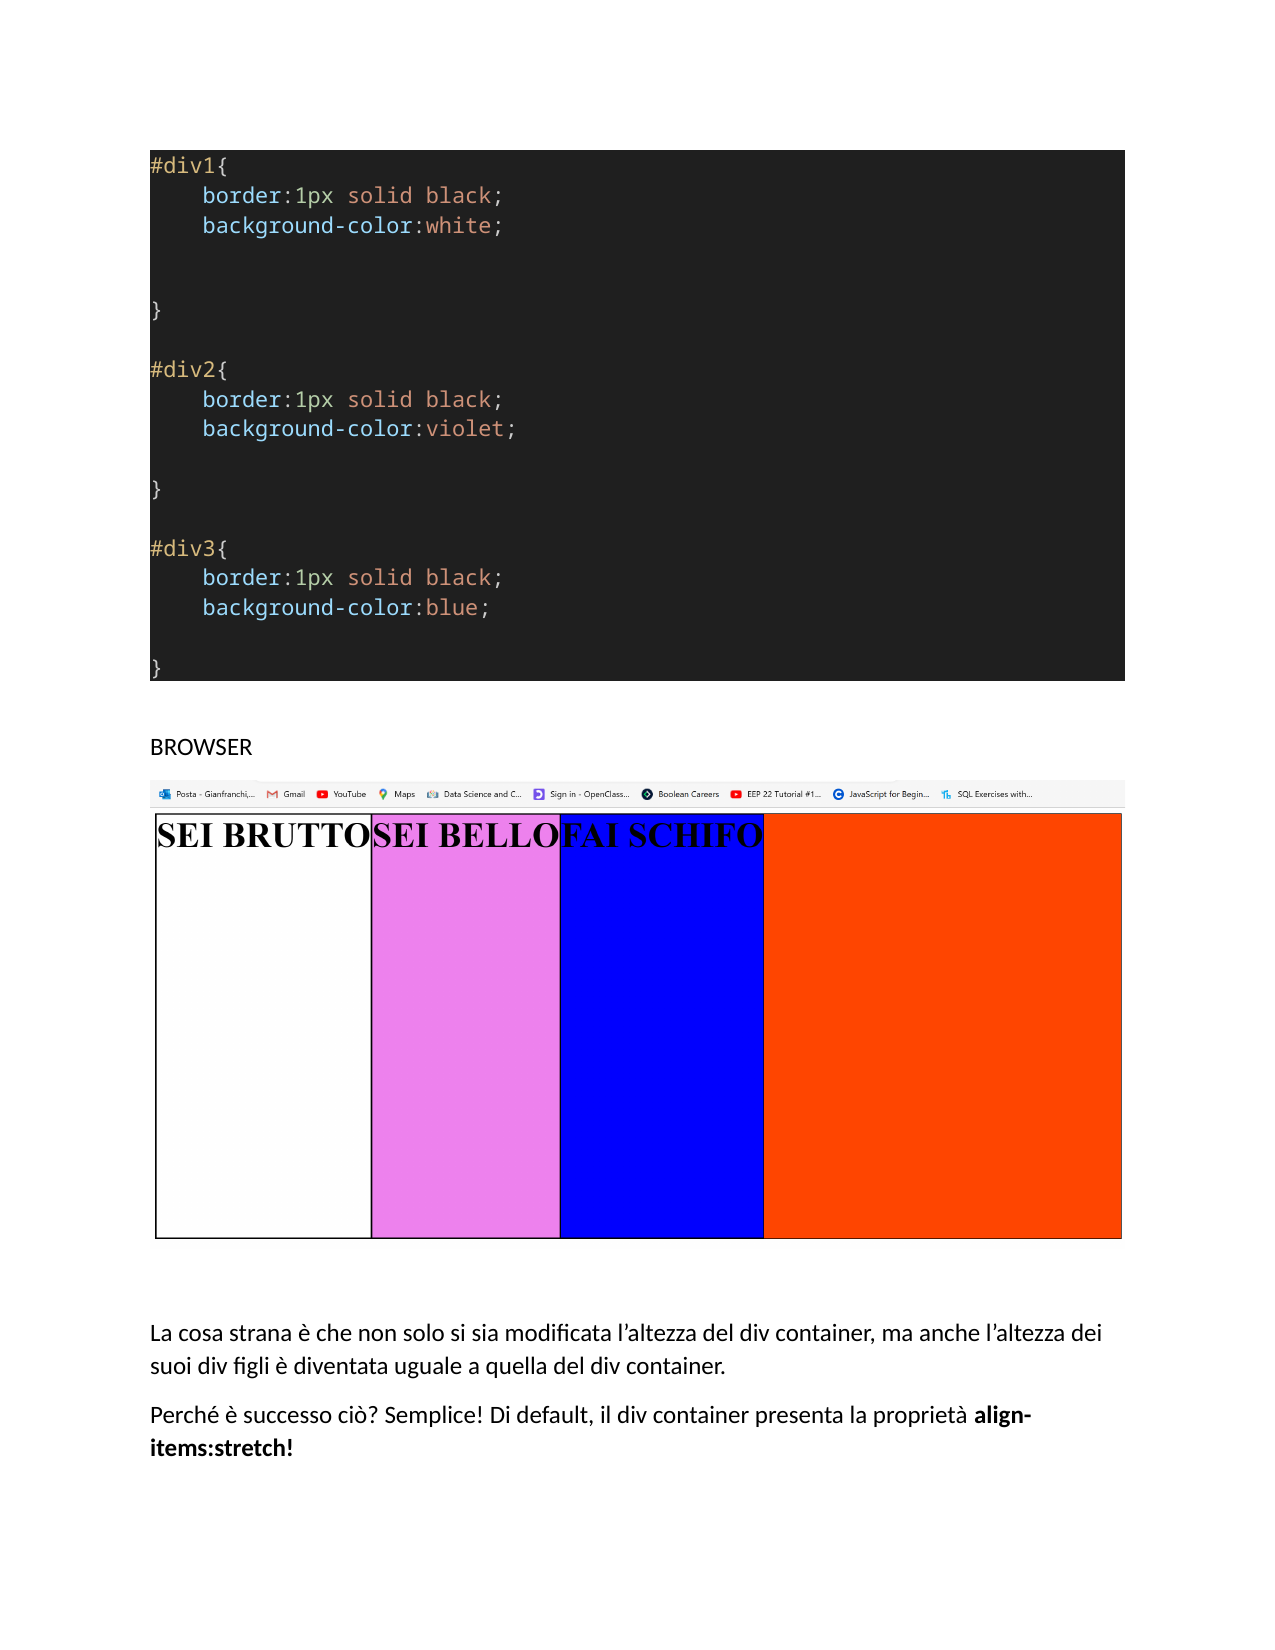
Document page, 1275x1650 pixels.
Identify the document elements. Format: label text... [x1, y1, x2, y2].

picture [150, 780, 1125, 1249]
text #div3{ [150, 532, 1125, 562]
text } [150, 652, 1125, 681]
text #div1{ [150, 150, 1125, 180]
text } [150, 294, 1125, 324]
text background-color:blue; [150, 592, 1125, 622]
text Perché è successo ciò? Semplice! Di default, il div container presenta la proprietà align-items:stretch! [150, 1399, 1125, 1463]
text BROWSER [150, 731, 1125, 762]
text border:1px solid black; [150, 383, 1125, 413]
text } [150, 473, 1125, 503]
text background-color:white; [150, 209, 1125, 239]
text border:1px solid black; [150, 562, 1125, 592]
text #div2{ [150, 354, 1125, 383]
text background-color:violet; [150, 413, 1125, 443]
text border:1px solid black; [150, 180, 1125, 209]
text La cosa strana è che non solo si sia modificata l’altezza del div container, ma anche l’altezza dei suoi div figli è diventata uguale a quella del div container. [150, 1317, 1125, 1380]
